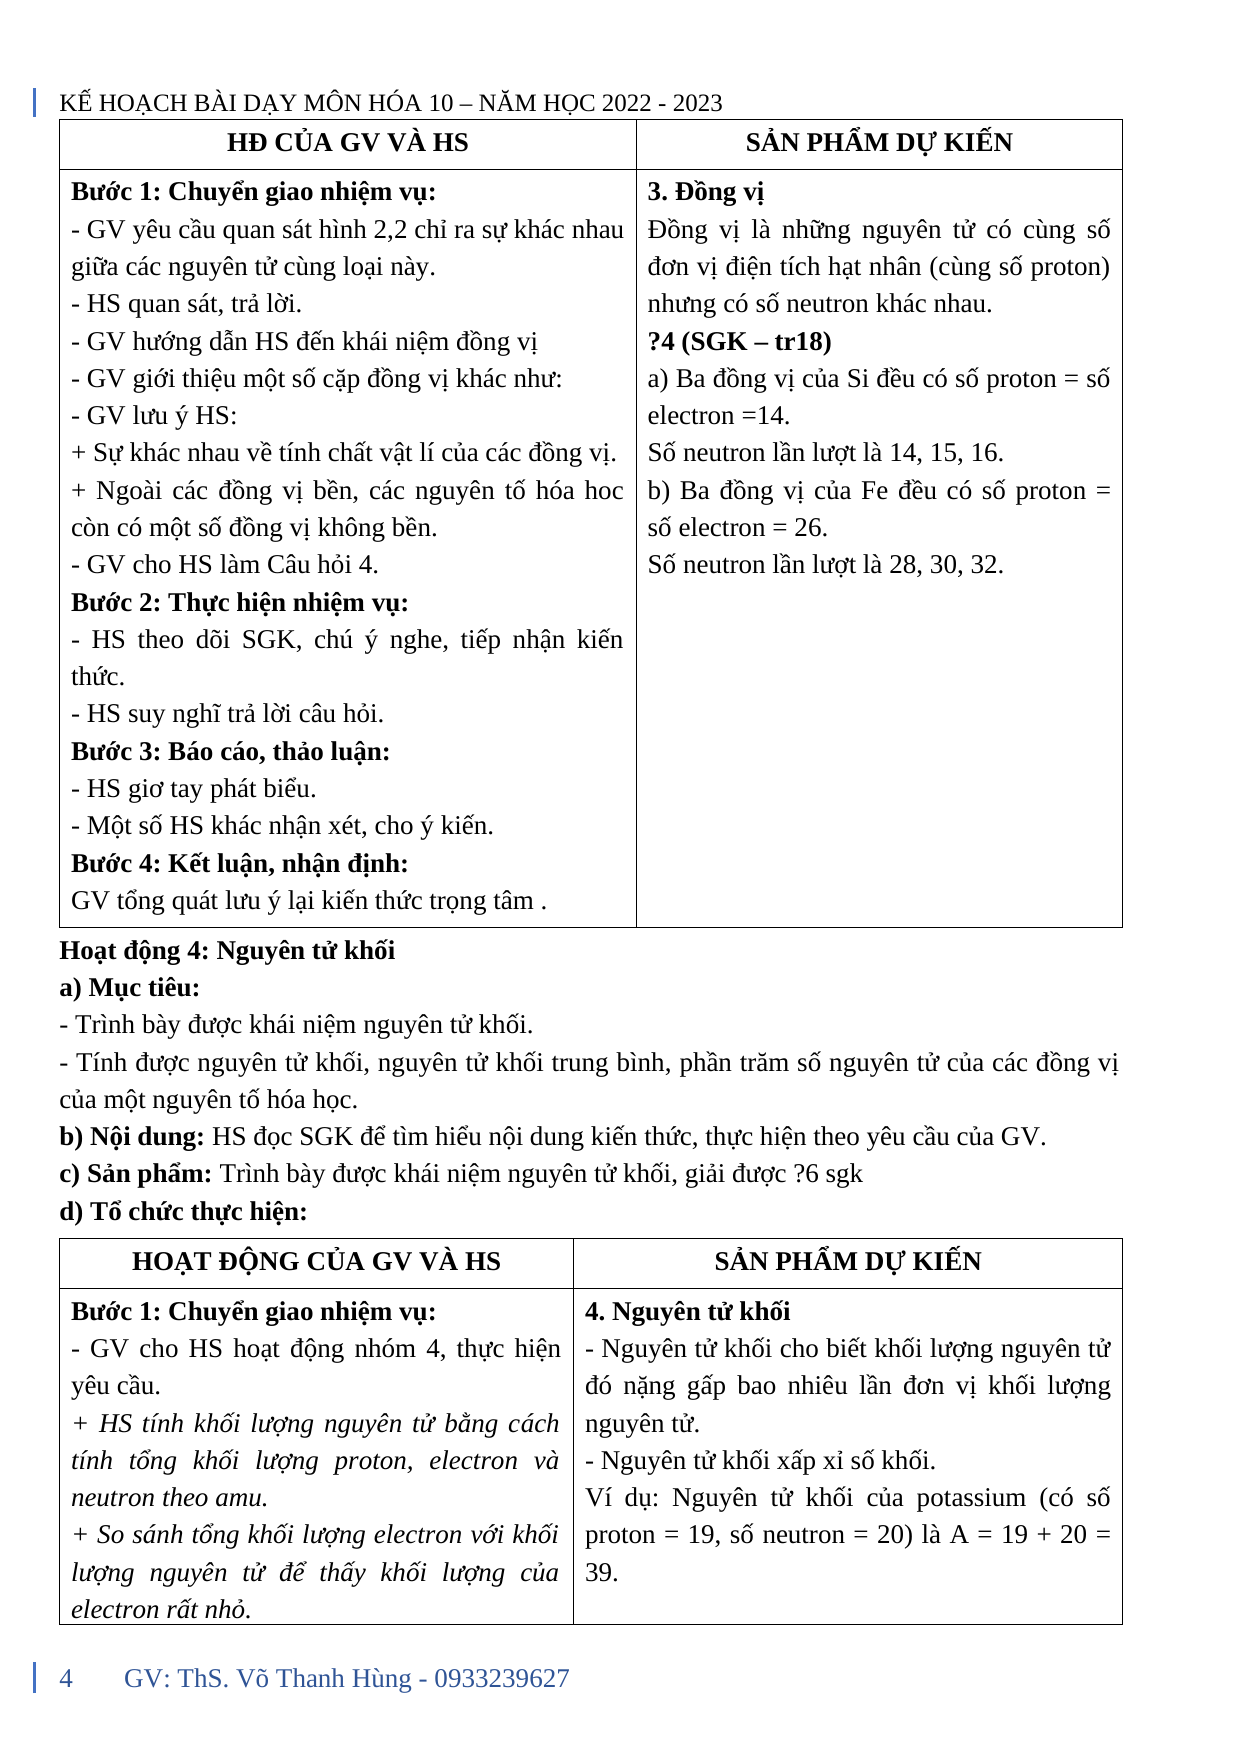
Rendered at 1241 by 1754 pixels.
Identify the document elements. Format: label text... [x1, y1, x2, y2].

table_cell 3. Đồng vị Đồng vị là những nguyên tử có cùng số đơn vị điện tích hạt nhân (cùng số proton) nhưng có số neutron khác nhau. ?4 (SGK – tr18) a) Ba đồng vị của Si đều có số proton = số electron =14. Số neutron lần lượt là 14, 15, 16. b) Ba đồng vị của Fe đều có số proton = số electron = 26. Số neutron lần lượt là 28, 30, 32. [637, 170, 1122, 927]
table_cell Bước 1: Chuyển giao nhiệm vụ: - GV yêu cầu quan sát hình 2,2 chỉ ra sự khác nhau giữa các nguyên tử cùng loại này. - HS quan sát, trả lời. - GV hướng dẫn HS đến khái niệm đồng vị - GV giới thiệu một số cặp đồng vị khác như: - GV lưu ý HS: + Sự khác nhau về tính chất vật lí của các đồng vị. + Ngoài các đồng vị bền, các nguyên tố hóa hoc còn có một số đồng vị không bền. - GV cho HS làm Câu hỏi 4. Bước 2: Thực hiện nhiệm vụ: - HS theo dõi SGK, chú ý nghe, tiếp nhận kiến thức. - HS suy nghĩ trả lời câu hỏi. Bước 3: Báo cáo, thảo luận: - HS giơ tay phát biểu. - Một số HS khác nhận xét, cho ý kiến. Bước 4: Kết luận, nhận định: GV tổng quát lưu ý lại kiến thức trọng tâm . [60, 170, 636, 927]
table_header HOẠT ĐỘNG CỦA GV VÀ HS [60, 1239, 573, 1288]
text - Trình bày được khái niệm nguyên tử khối. [59, 1008, 1122, 1039]
table_header HĐ CỦA GV VÀ HS [60, 120, 636, 168]
text c) Sản phẩm: Trình bày được khái niệm nguyên tử khối, giải được ?6 sgk [59, 1157, 1122, 1189]
text Hoạt động 4: Nguyên tử khối [59, 934, 1122, 965]
table_header SẢN PHẨM DỰ KIẾN [637, 120, 1122, 168]
text a) Mục tiêu: [59, 971, 1122, 1002]
text b) Nội dung: HS đọc SGK để tìm hiểu nội dung kiến thức, thực hiện theo yêu cầu của GV. [59, 1120, 1122, 1151]
text - Tính được nguyên tử khối, nguyên tử khối trung bình, phần trăm số nguyên tử của các đồng vị của một nguyên tố hóa học. [59, 1046, 1122, 1114]
text d) Tổ chức thực hiện: [59, 1195, 1122, 1226]
table_header SẢN PHẨM DỰ KIẾN [574, 1239, 1122, 1288]
